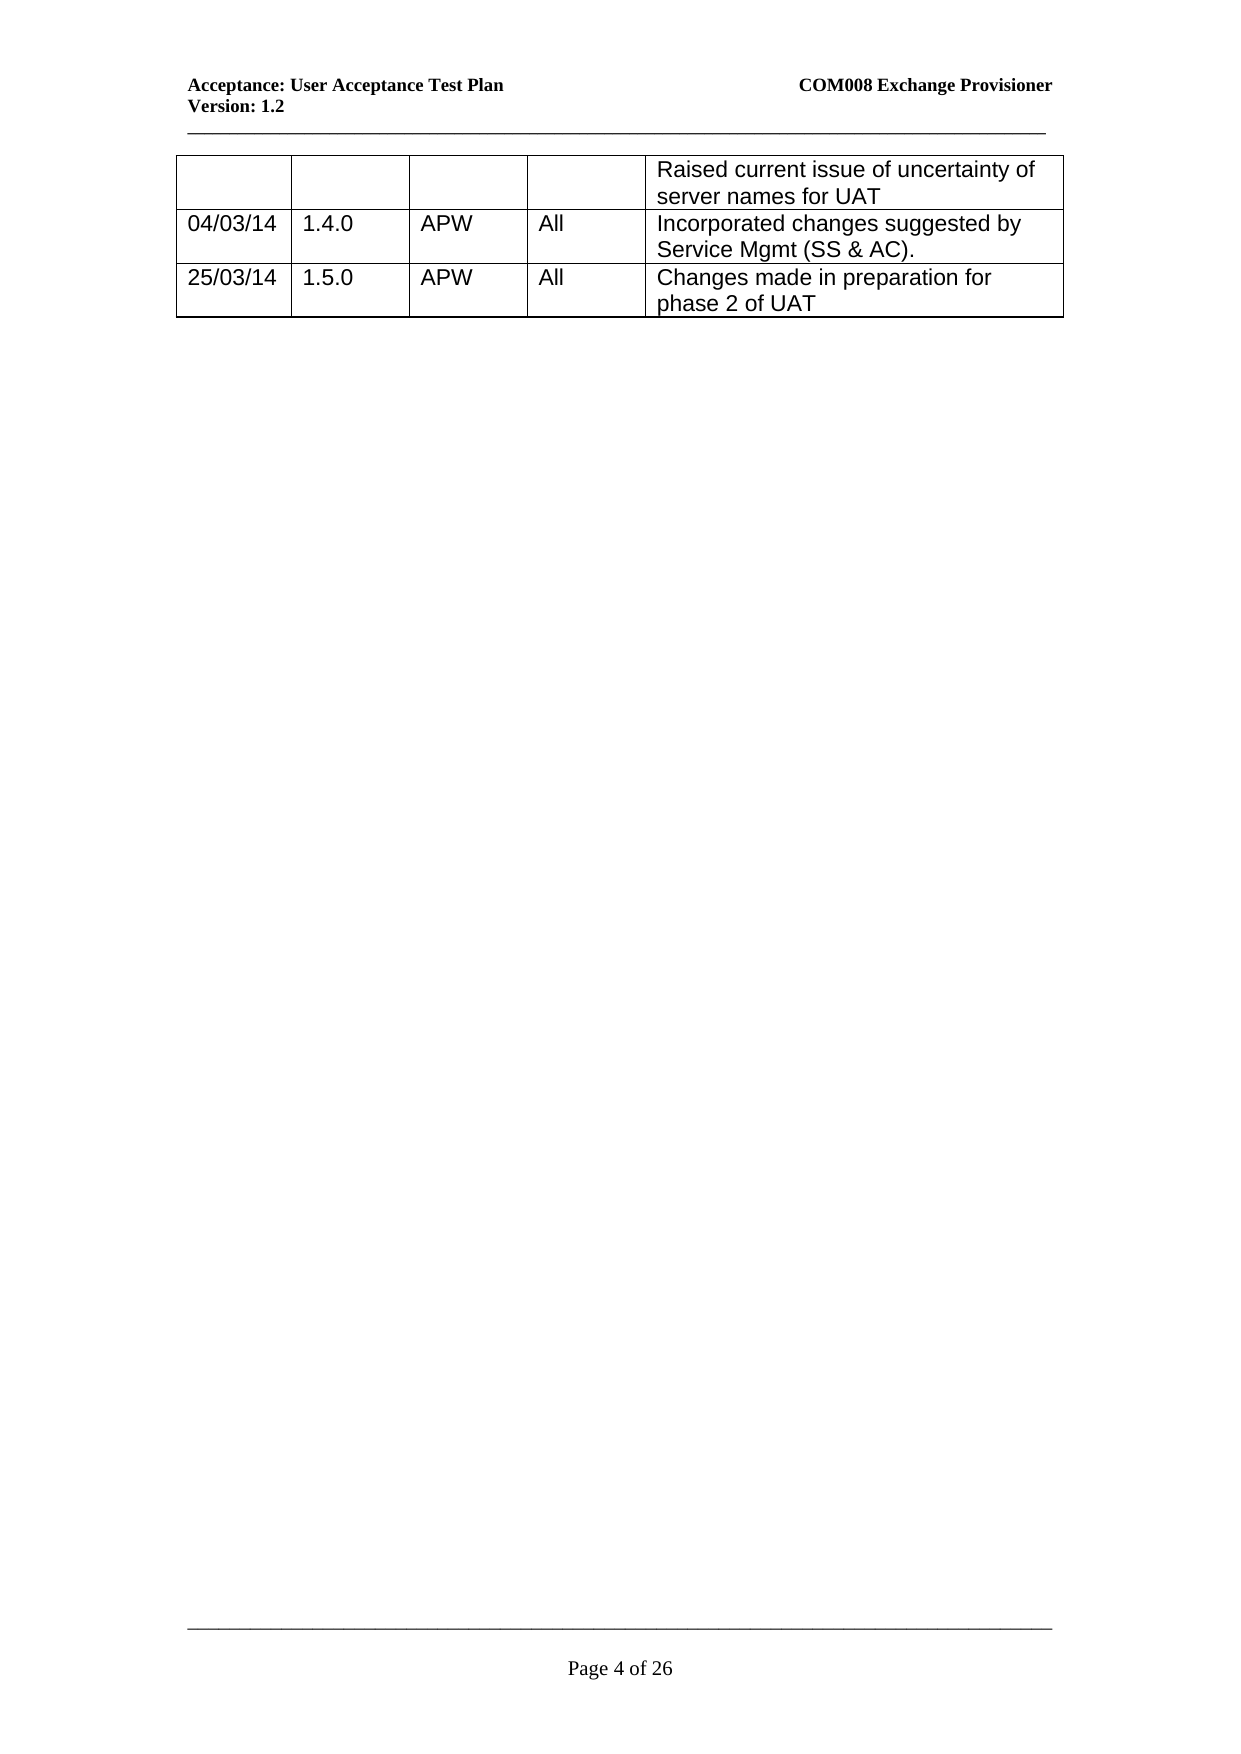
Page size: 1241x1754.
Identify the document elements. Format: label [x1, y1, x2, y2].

table_cell [410, 210, 527, 263]
table_cell [528, 156, 645, 209]
table_cell [177, 210, 291, 263]
table_cell [177, 264, 291, 316]
table_cell [177, 156, 291, 209]
table_cell [292, 264, 409, 316]
table_cell [528, 210, 645, 263]
table_cell [646, 210, 1063, 263]
table_cell [292, 156, 409, 209]
table_cell [528, 264, 645, 316]
table_cell [410, 156, 527, 209]
table_cell [410, 264, 527, 316]
table_cell [646, 264, 1063, 316]
table_cell [292, 210, 409, 263]
table_cell [646, 156, 1063, 209]
